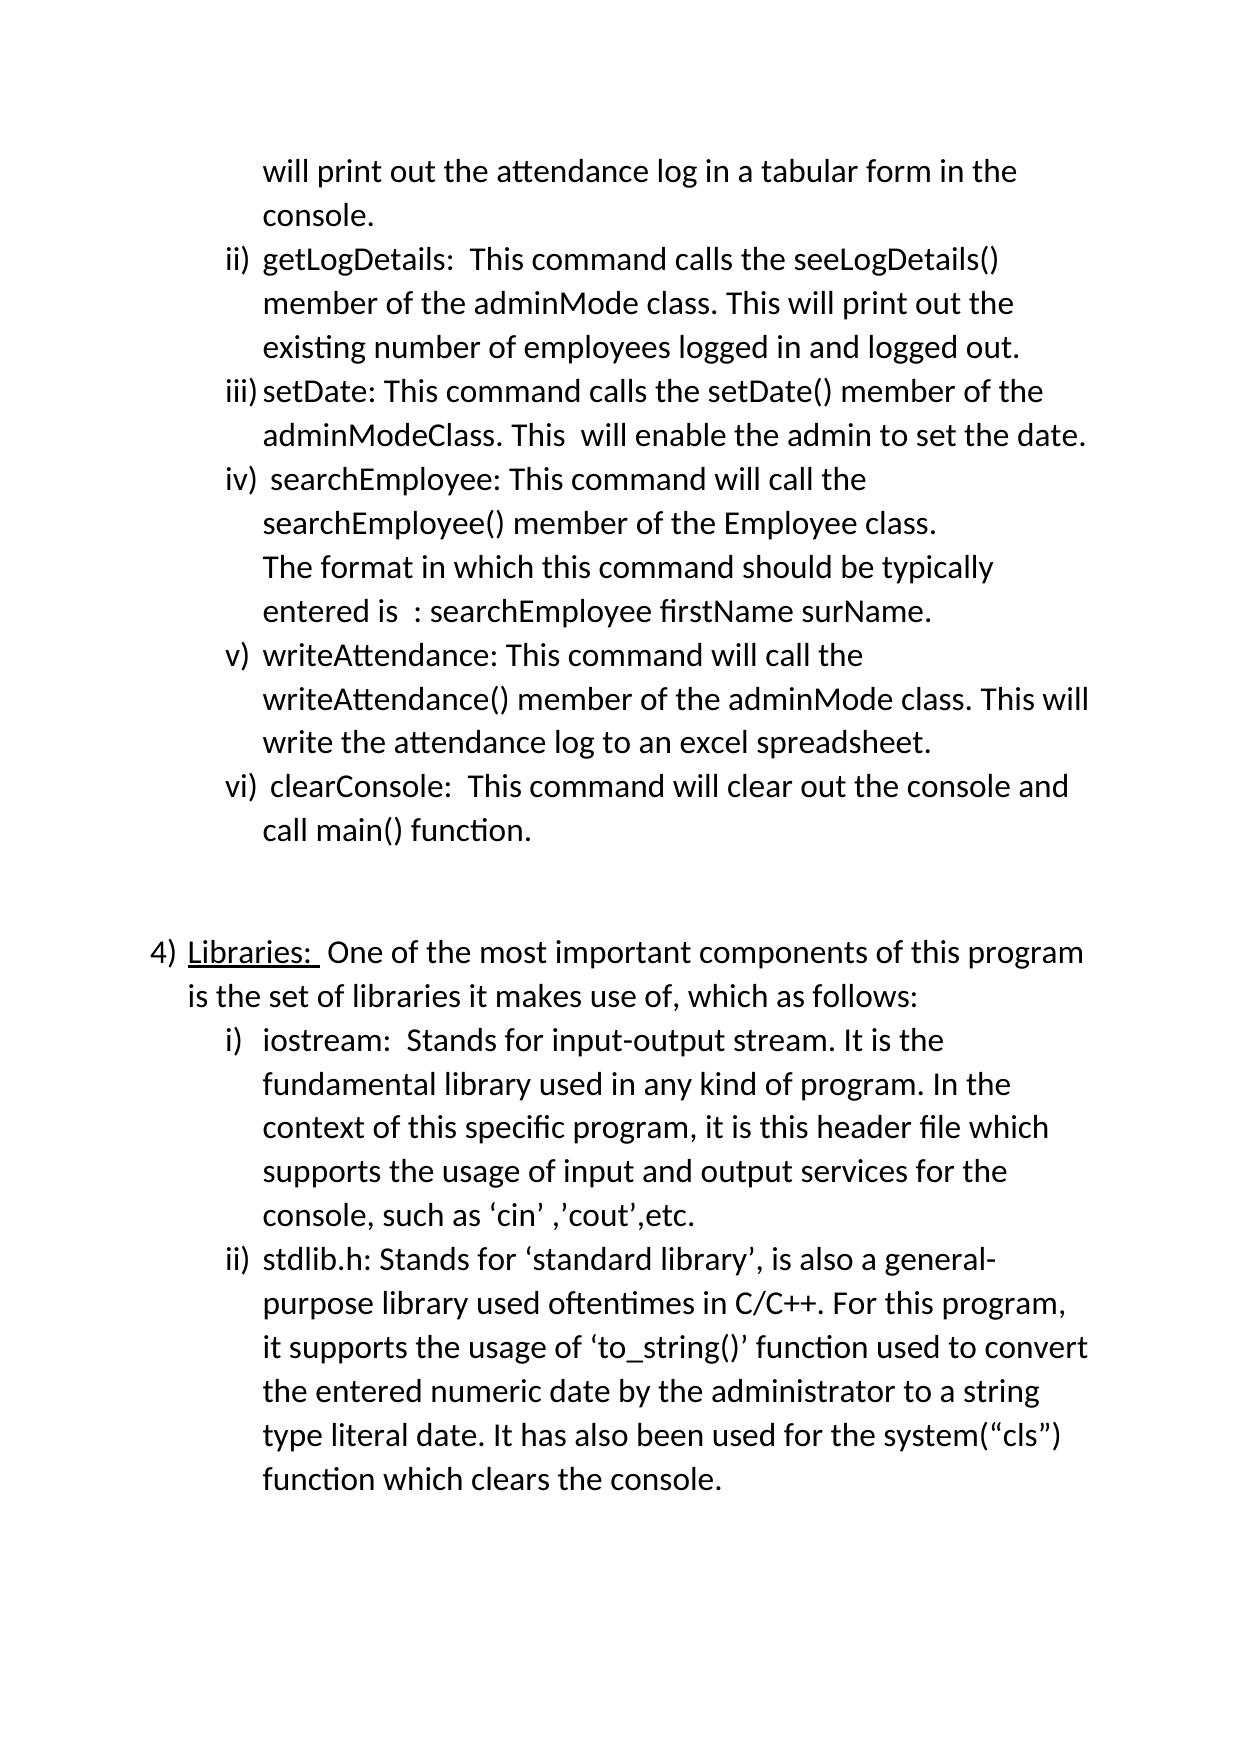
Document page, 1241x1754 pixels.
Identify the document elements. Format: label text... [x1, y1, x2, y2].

list setDate: This command calls the setDate() member of the adminModeClass. This will enable the admin to set the date. [225, 370, 1090, 454]
list The format in which this command should be typically entered is : searchEmployee firstName surName. [262, 546, 1090, 630]
list clearConsole: This command will clear out the console and call main() function. [225, 765, 1090, 850]
list writeAttendance: This command will call the writeAttendance() member of the adminMode class. This will write the attendance log to an excel spreadsheet. [225, 633, 1090, 762]
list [225, 150, 1090, 235]
list Libraries: One of the most important components of this program is the set of libraries it makes use of, which as follows: [150, 931, 1090, 1015]
list searchEmployee: This command will call the searchEmployee() member of the Employee class. [225, 458, 1090, 542]
list iostream: Stands for input-output stream. It is the fundamental library used in any kind of program. In the context of this specific program, it is this header file which supports the usage of input and output services for the console, such as ‘cin’ ,’cout’,etc. [225, 1018, 1090, 1235]
list getLogDetails: This command calls the seeLogDetails() member of the adminMode class. This will print out the existing number of employees logged in and logged out. [225, 238, 1090, 367]
list stdlib.h: Stands for ‘standard library’, is also a general-purpose library used oftentimes in C/C++. For this program, it supports the usage of ‘to_string()’ function used to convert the entered numeric date by the administrator to a string type literal date. It has also been used for the system(“cls”) function which clears the console. [225, 1238, 1090, 1499]
